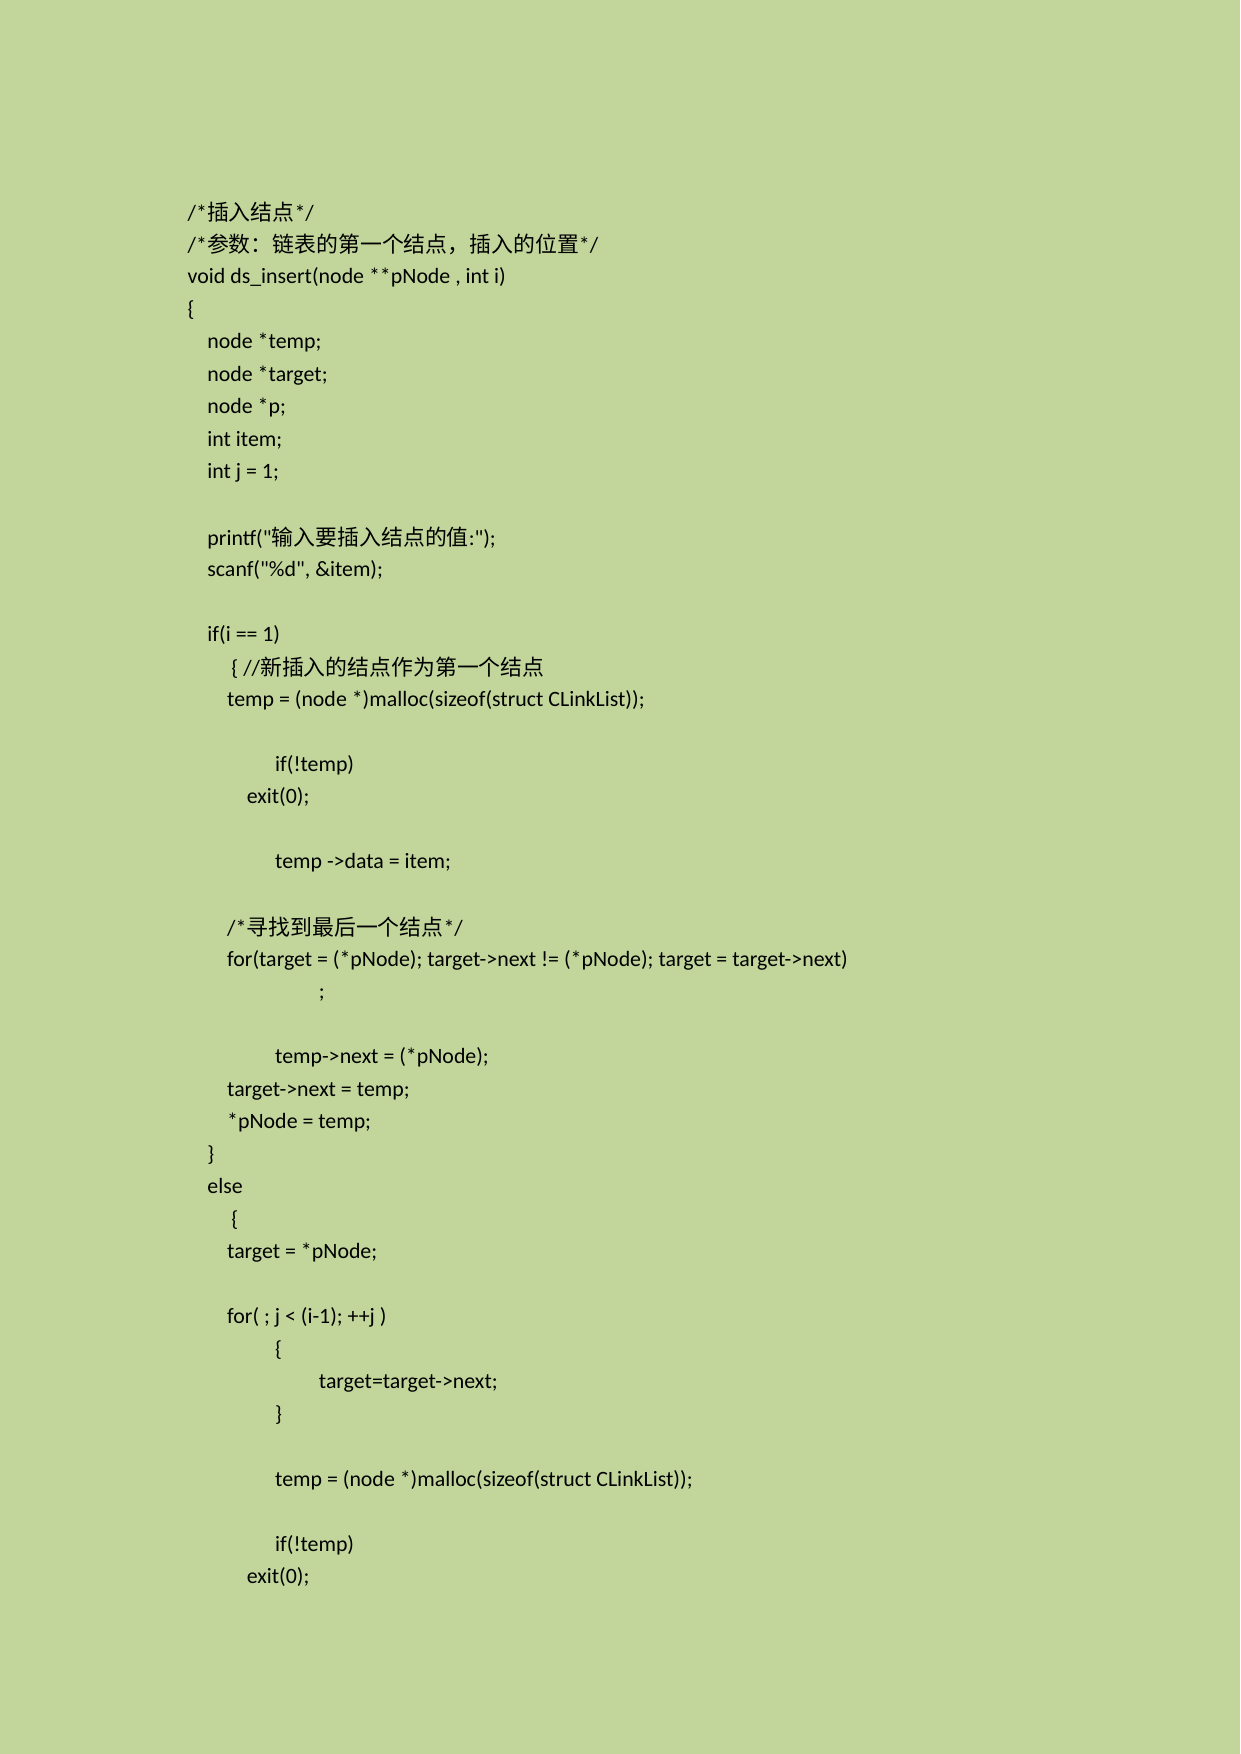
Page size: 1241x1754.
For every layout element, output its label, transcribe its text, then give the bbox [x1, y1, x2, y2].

text exit(0); [187, 779, 1053, 812]
text target->next = temp; [187, 1072, 1053, 1104]
text void ds_insert(node **pNode , int i) [187, 259, 1053, 292]
text else [187, 1169, 1053, 1202]
text /*插入结点*/ [187, 194, 1053, 227]
text int j = 1; [187, 454, 1053, 487]
text temp = (node *)malloc(sizeof(struct CLinkList)); [187, 682, 1053, 714]
text node *temp; [187, 324, 1053, 357]
text temp ->data = item; [187, 844, 1053, 877]
text { [187, 1202, 1053, 1234]
text target = *pNode; [187, 1234, 1053, 1267]
text printf("输入要插入结点的值:"); [187, 519, 1053, 552]
text ; [187, 974, 1053, 1007]
text *pNode = temp; [187, 1104, 1053, 1137]
text int item; [187, 422, 1053, 454]
text node *p; [187, 389, 1053, 422]
text { [187, 1332, 1053, 1364]
text if(i == 1) [187, 617, 1053, 649]
text { [187, 292, 1053, 324]
text } [187, 1397, 1053, 1429]
text exit(0); [187, 1559, 1053, 1592]
text temp = (node *)malloc(sizeof(struct CLinkList)); [187, 1462, 1053, 1494]
text target=target->next; [187, 1364, 1053, 1397]
text scanf("%d", &item); [187, 552, 1053, 584]
text if(!temp) [187, 1527, 1053, 1559]
text temp->next = (*pNode); [187, 1039, 1053, 1072]
text for(target = (*pNode); target->next != (*pNode); target = target->next) [187, 942, 1053, 974]
text /*参数：链表的第一个结点，插入的位置*/ [187, 227, 1053, 259]
text node *target; [187, 357, 1053, 389]
text } [187, 1137, 1053, 1169]
text for( ; j < (i-1); ++j ) [187, 1299, 1053, 1332]
text if(!temp) [187, 747, 1053, 779]
text /*寻找到最后一个结点*/ [187, 909, 1053, 942]
text { //新插入的结点作为第一个结点 [187, 649, 1053, 682]
